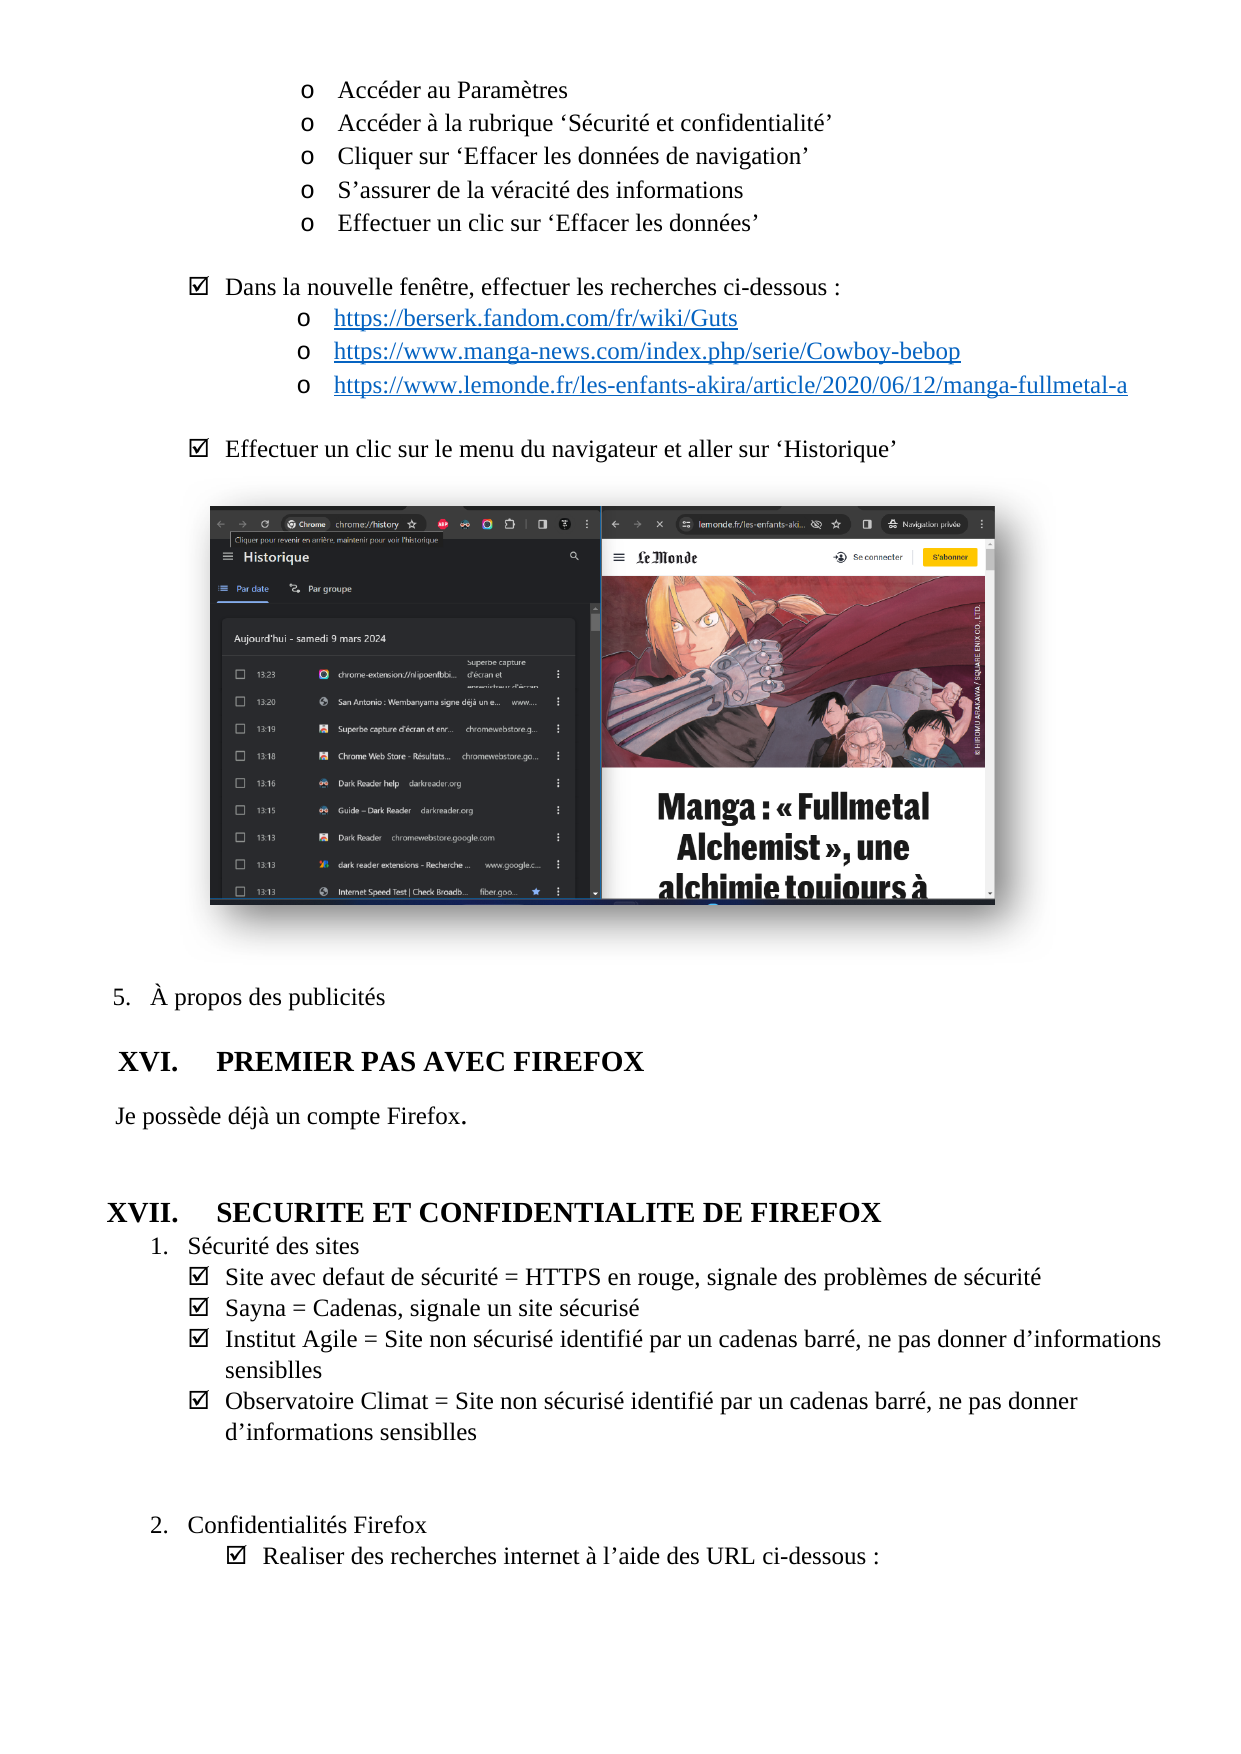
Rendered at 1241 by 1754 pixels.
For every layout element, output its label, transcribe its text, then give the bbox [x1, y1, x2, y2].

list https://www.lemonde.fr/les-enfants-akira/article/2020/06/12/manga-fullmetal-a [296, 370, 1165, 401]
list SECURITE ET CONFIDENTIALITE DE FIREFOX [178, 1195, 1165, 1228]
list https://berserk.fandom.com/fr/wiki/Guts [296, 303, 1165, 334]
list PREMIER PAS AVEC FIREFOX [178, 1044, 1165, 1078]
list À propos des publicités [112, 982, 1165, 1011]
list Confidentialités Firefox [150, 1510, 1165, 1539]
list Dans la nouvelle fenêtre, effectuer les recherches ci-dessous : [187, 272, 1165, 301]
list Accéder au Paramètres [300, 75, 1165, 106]
list Cliquer sur ‘Effacer les données de navigation’ [300, 141, 1165, 172]
list Accéder à la rubrique ‘Sécurité et confidentialité’ [300, 108, 1165, 139]
list Effectuer un clic sur le menu du navigateur et aller sur ‘Historique’ [187, 434, 1165, 463]
list S’assurer de la véracité des informations [300, 175, 1165, 206]
list Site avec defaut de sécurité = HTTPS en rouge, signale des problèmes de sécurité [187, 1262, 1165, 1291]
list Sécurité des sites [150, 1231, 1165, 1260]
list Effectuer un clic sur ‘Effacer les données’ [300, 208, 1165, 239]
list Sayna = Cadenas, signale un site sécurisé [187, 1293, 1165, 1322]
list https://www.manga-news.com/index.php/serie/Cowboy-bebop [296, 336, 1165, 367]
text Je possède déjà un compte Firefox. [75, 1097, 1165, 1130]
list Observatoire Climat = Site non sécurisé identifié par un cadenas barré, ne pas donner d’informations sensiblles [187, 1386, 1165, 1446]
picture [210, 506, 995, 905]
list Realiser des recherches internet à l’aide des URL ci-dessous : [225, 1541, 1165, 1570]
list Institut Agile = Site non sécurisé identifié par un cadenas barré, ne pas donner d’informations sensiblles [187, 1324, 1165, 1384]
